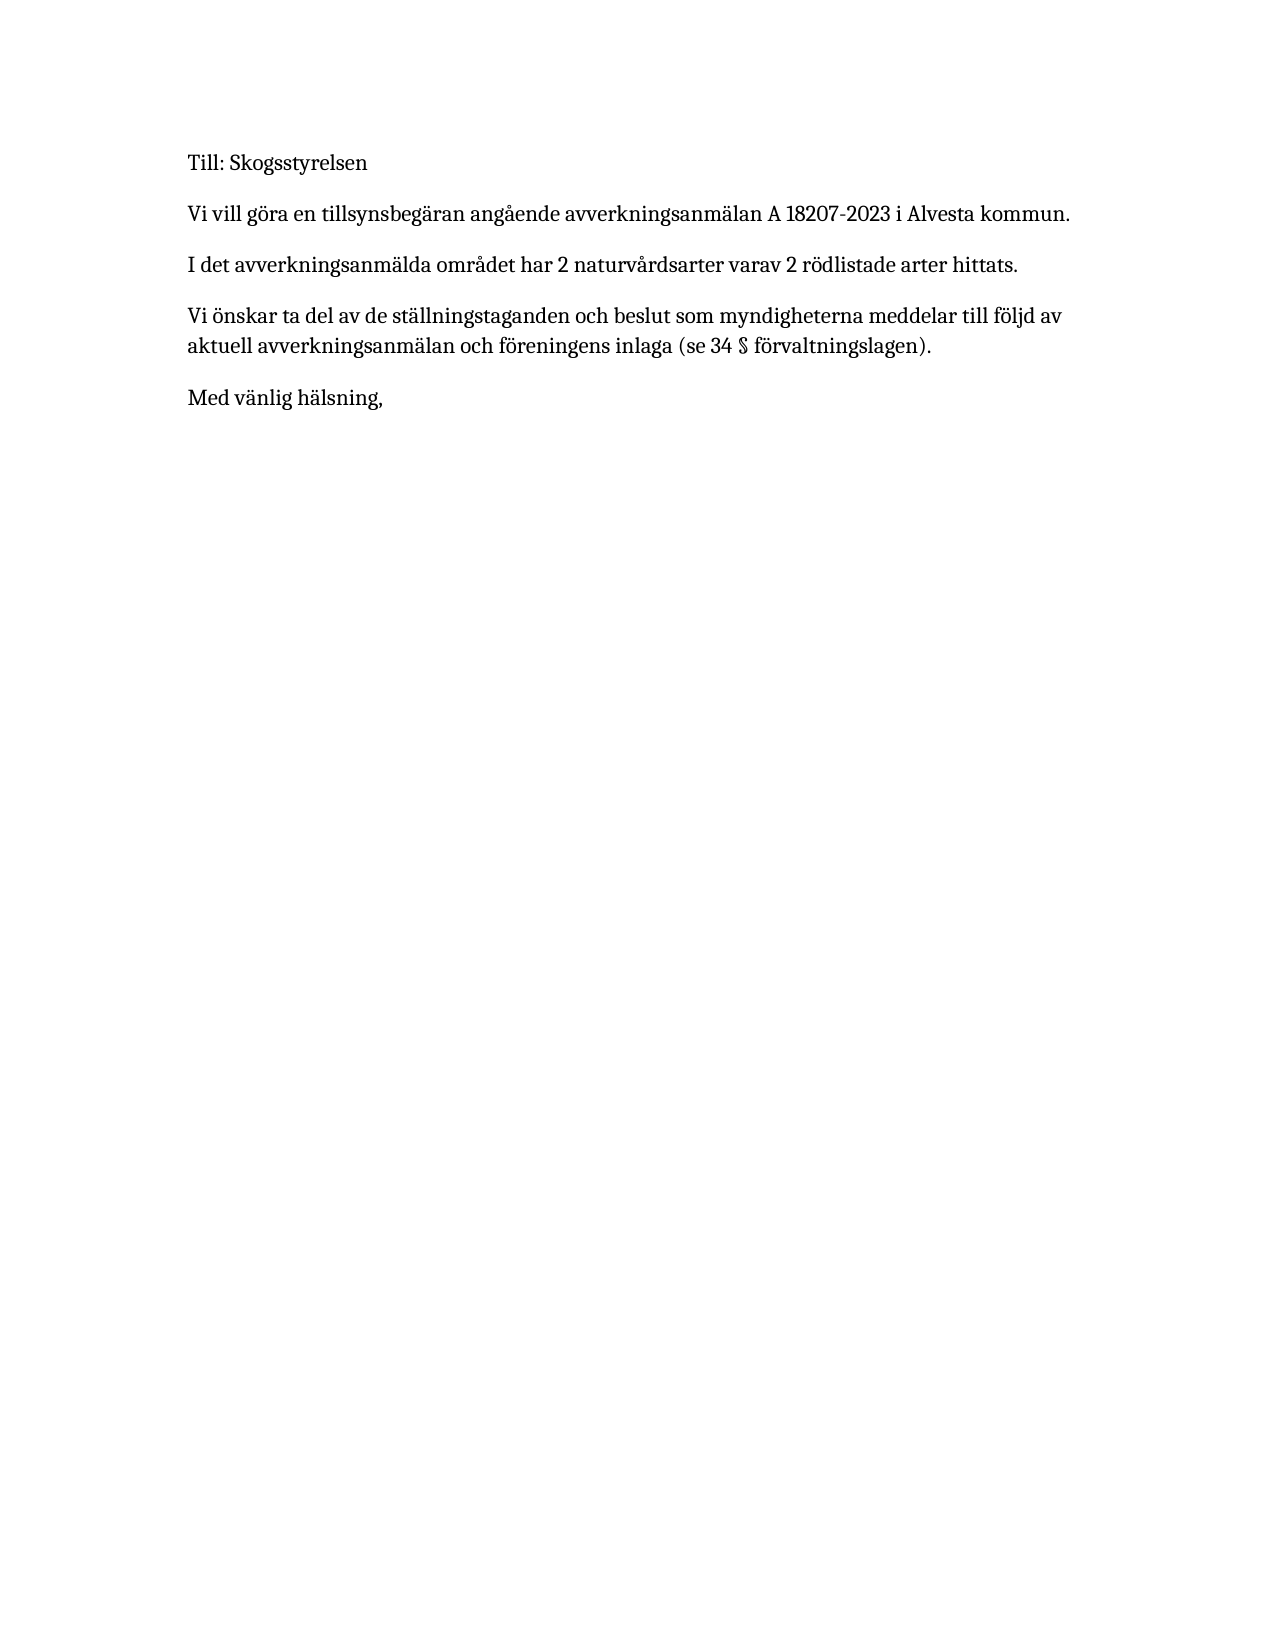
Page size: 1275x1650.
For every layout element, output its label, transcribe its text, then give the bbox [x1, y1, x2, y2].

text Vi vill göra en tillsynsbegäran angående avverkningsanmälan A 18207-2023 i Alvesta kommun. [187, 201, 1087, 227]
text I det avverkningsanmälda området har 2 naturvårdsarter varav 2 rödlistade arter hittats. [187, 252, 1087, 278]
text Vi önskar ta del av de ställningstaganden och beslut som myndigheterna meddelar till följd av aktuell avverkningsanmälan och föreningens inlaga (se 34 § förvaltningslagen). [187, 303, 1087, 360]
text Med vänlig hälsning, [187, 384, 1087, 441]
text Till: Skogsstyrelsen [187, 150, 1087, 176]
